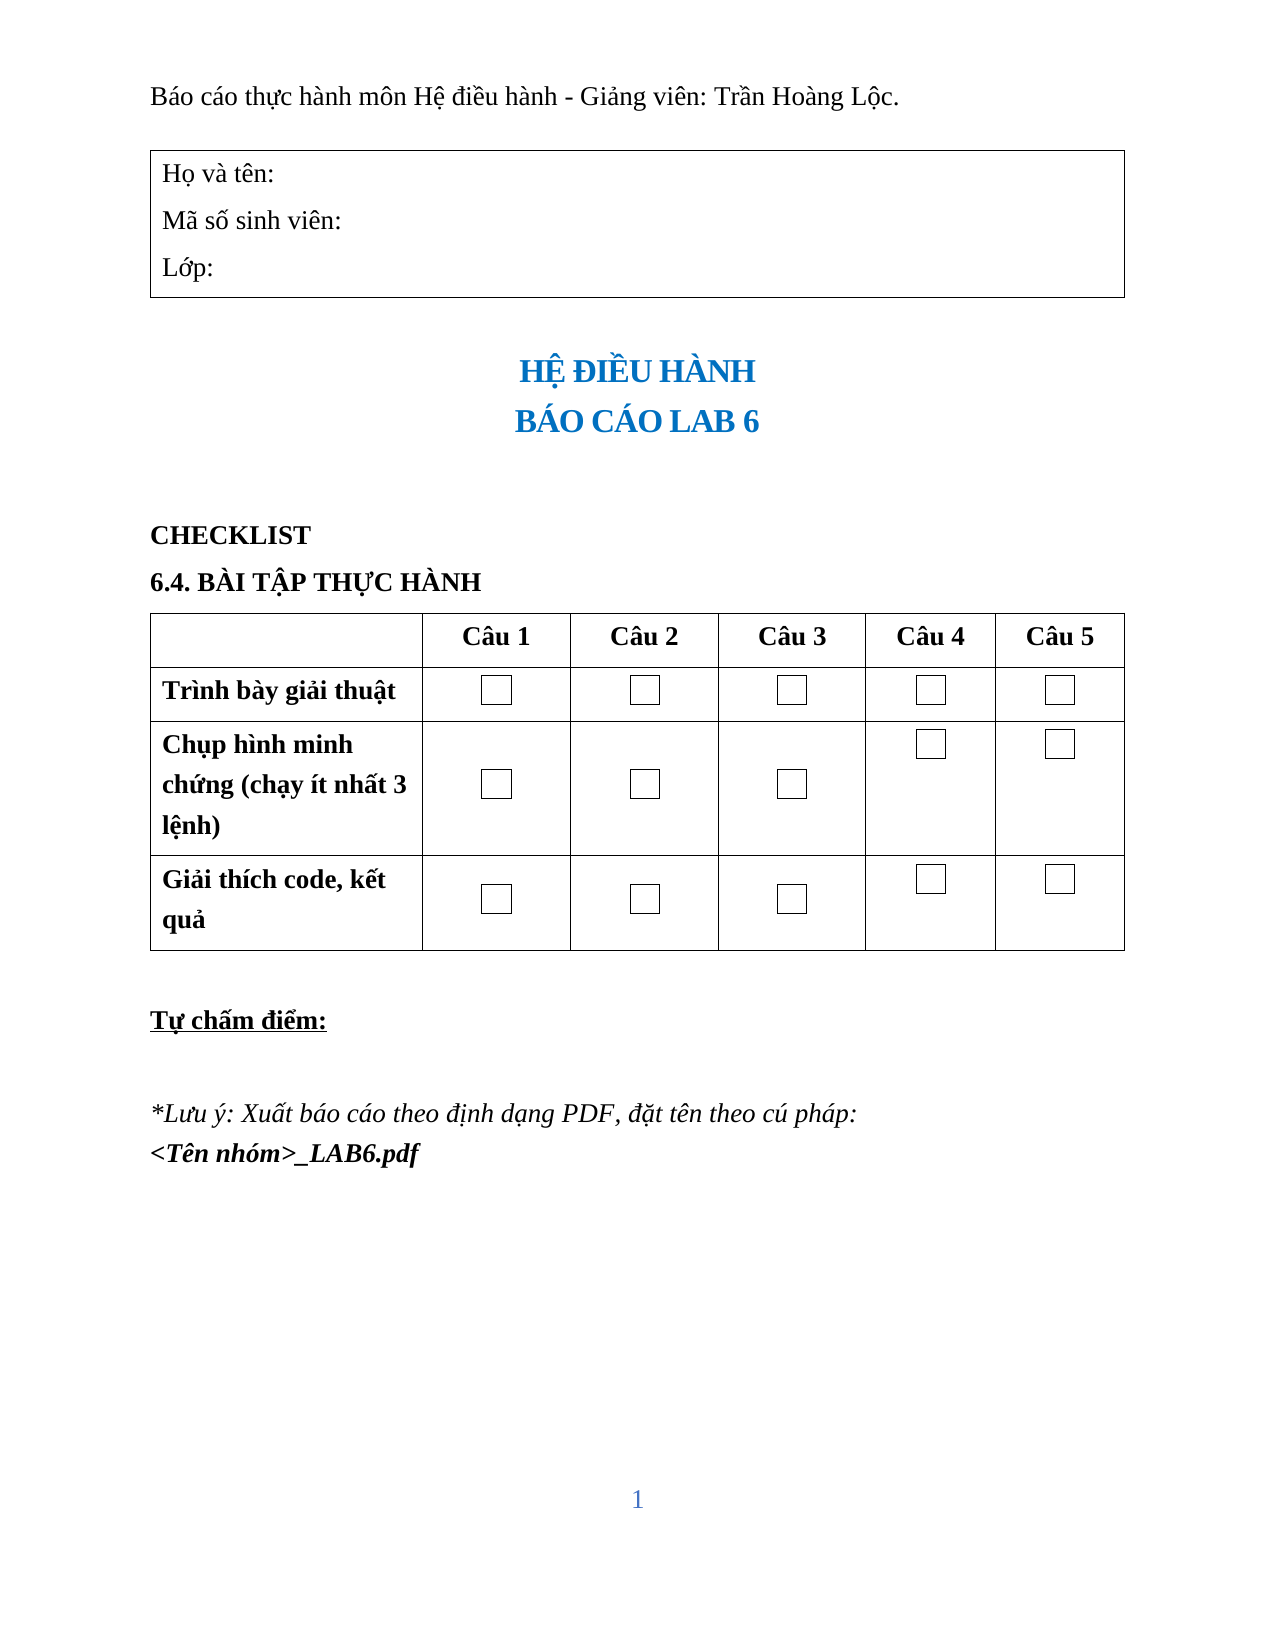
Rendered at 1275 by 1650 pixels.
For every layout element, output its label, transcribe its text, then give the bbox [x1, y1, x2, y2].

text 6.4. BÀI TẬP THỰC HÀNH [150, 566, 1125, 597]
table_header [151, 614, 422, 667]
table_cell [866, 856, 995, 950]
table_header Câu 3 [719, 614, 865, 667]
text CHECKLIST [150, 519, 1125, 551]
table_cell Trình bày giải thuật [151, 668, 422, 721]
table_cell [719, 856, 865, 950]
table_header Câu 1 [423, 614, 570, 667]
title HỆ ĐIỀU HÀNH BÁO CÁO LAB 6 [150, 351, 1125, 439]
table_cell [996, 856, 1124, 950]
table_header Câu 5 [996, 614, 1124, 667]
text *Lưu ý: Xuất báo cáo theo định dạng PDF, đặt tên theo cú pháp: <Tên nhóm>_LAB6.pdf [150, 1097, 1125, 1169]
table_header Họ và tên: Mã số sinh viên: Lớp: [151, 151, 1124, 297]
table_header Câu 4 [866, 614, 995, 667]
table_cell [571, 856, 718, 950]
table_cell [571, 668, 718, 721]
table_cell [866, 722, 995, 855]
table_cell [996, 722, 1124, 855]
table_cell [571, 722, 718, 855]
table_header Câu 2 [571, 614, 718, 667]
table_cell [996, 668, 1124, 721]
table_cell [423, 668, 570, 721]
table_cell [719, 722, 865, 855]
table_cell [719, 668, 865, 721]
table_cell [423, 722, 570, 855]
text Tự chấm điểm: [150, 1004, 1125, 1035]
table_cell [866, 668, 995, 721]
table_cell Giải thích code, kết quả [151, 856, 422, 950]
table_cell [423, 856, 570, 950]
table_cell Chụp hình minh chứng (chạy ít nhất 3 lệnh) [151, 722, 422, 855]
